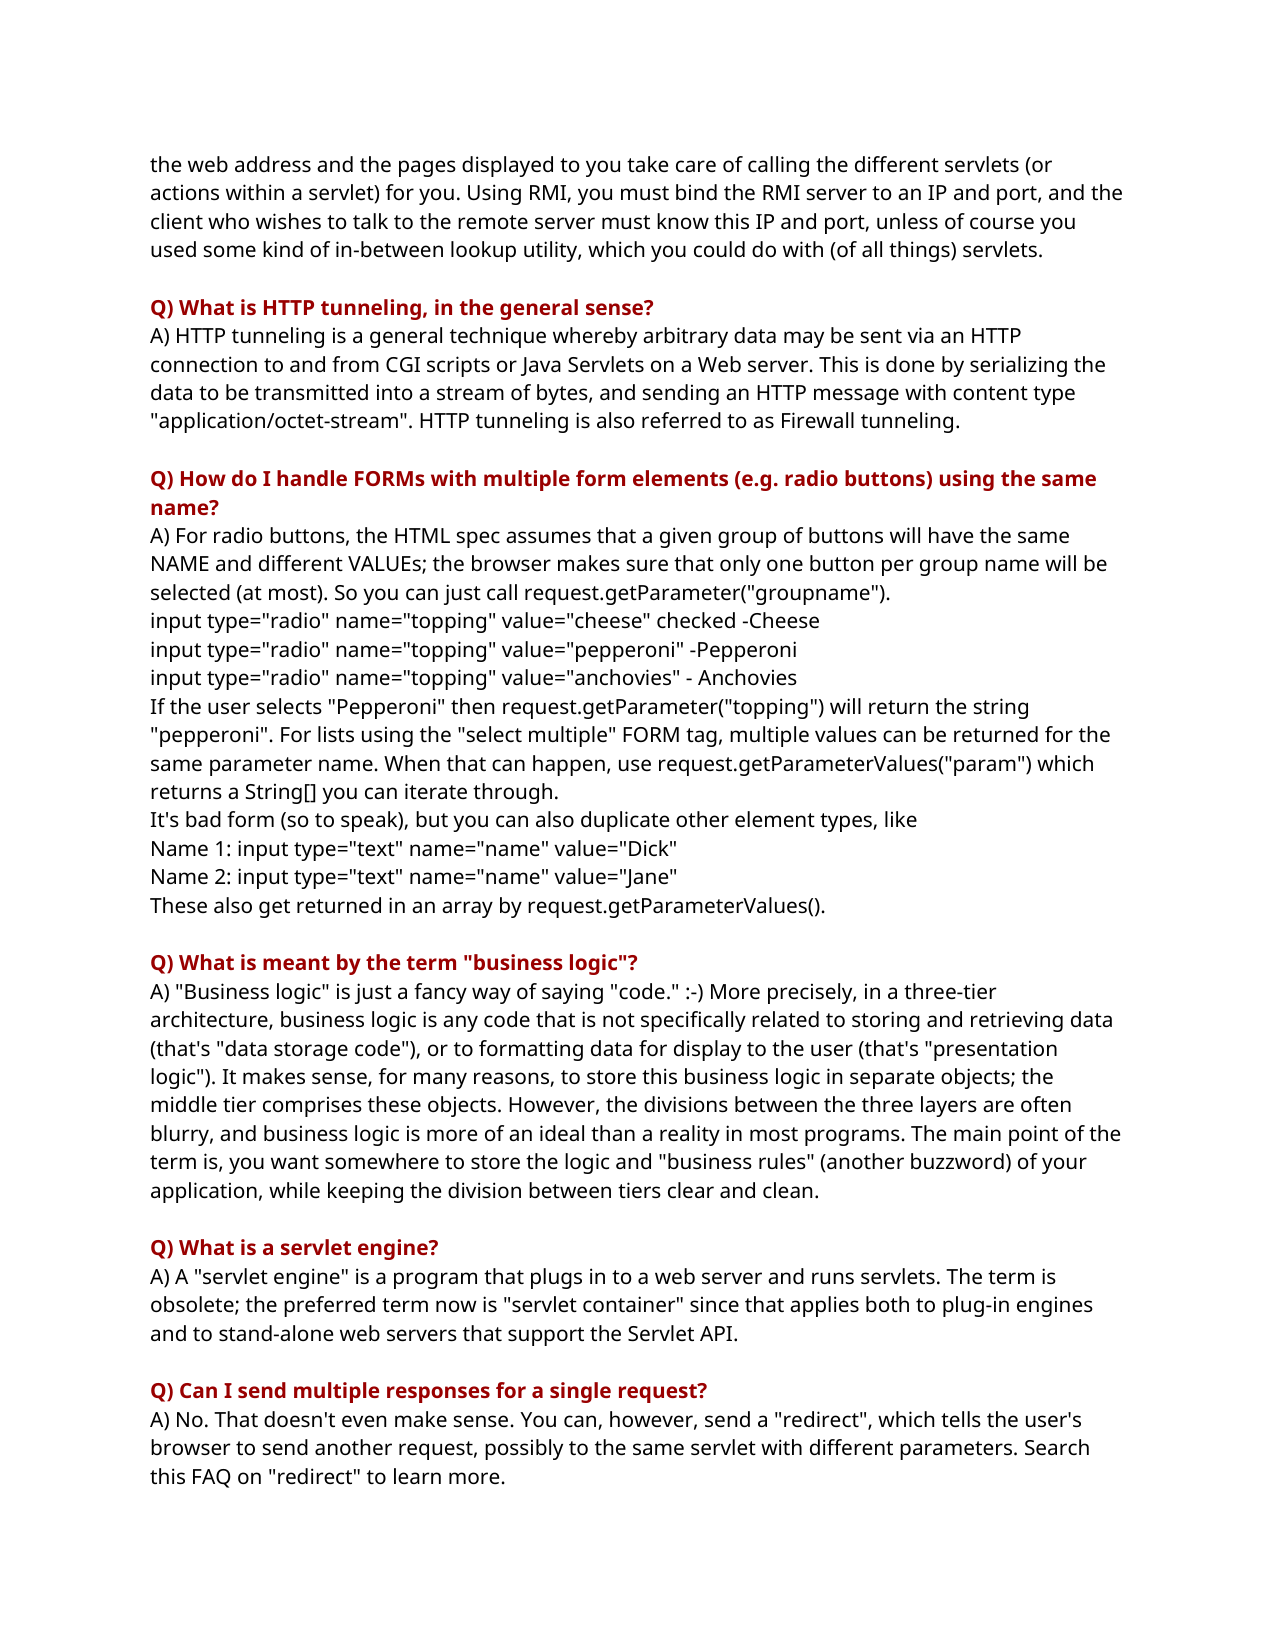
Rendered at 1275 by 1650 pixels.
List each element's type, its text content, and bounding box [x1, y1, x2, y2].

text Q) How do I handle FORMs with multiple form elements (e.g. radio buttons) using the same name? A) For radio buttons, the HTML spec assumes that a given group of buttons will have the same NAME and different VALUEs; the browser makes sure that only one button per group name will be selected (at most). So you can just call request.getParameter("groupname"). input type="radio" name="topping" value="cheese" checked -Cheese input type="radio" name="topping" value="pepperoni" -Pepperoni input type="radio" name="topping" value="anchovies" - Anchovies If the user selects "Pepperoni" then request.getParameter("topping") will return the string "pepperoni". For lists using the "select multiple" FORM tag, multiple values can be returned for the same parameter name. When that can happen, use request.getParameterValues("param") which returns a String[] you can iterate through. It's bad form (so to speak), but you can also duplicate other element types, like Name 1: input type="text" name="name" value="Dick" Name 2: input type="text" name="name" value="Jane" These also get returned in an array by request.getParameterValues(). [150, 464, 1125, 919]
text Q) What is HTTP tunneling, in the general sense? A) HTTP tunneling is a general technique whereby arbitrary data may be sent via an HTTP connection to and from CGI scripts or Java Servlets on a Web server. This is done by serializing the data to be transmitted into a stream of bytes, and sending an HTTP message with content type "application/octet-stream". HTTP tunneling is also referred to as Firewall tunneling. [150, 293, 1125, 435]
text Q) What is a servlet engine? A) A "servlet engine" is a program that plugs in to a web server and runs servlets. The term is obsolete; the preferred term now is "servlet container" since that applies both to plug-in engines and to stand-alone web servers that support the Servlet API. [150, 1233, 1125, 1347]
text Q) What is meant by the term "business logic"? A) "Business logic" is just a fancy way of saying "code." :-) More precisely, in a three-tier architecture, business logic is any code that is not specifically related to storing and retrieving data (that's "data storage code"), or to formatting data for display to the user (that's "presentation logic"). It makes sense, for many reasons, to store this business logic in separate objects; the middle tier comprises these objects. However, the divisions between the three layers are often blurry, and business logic is more of an ideal than a reality in most programs. The main point of the term is, you want somewhere to store the logic and "business rules" (another buzzword) of your application, while keeping the division between tiers clear and clean. [150, 948, 1125, 1204]
text Q) Can I send multiple responses for a single request? A) No. That doesn't even make sense. You can, however, send a "redirect", which tells the user's browser to send another request, possibly to the same servlet with different parameters. Search this FAQ on "redirect" to learn more. [150, 1376, 1125, 1490]
